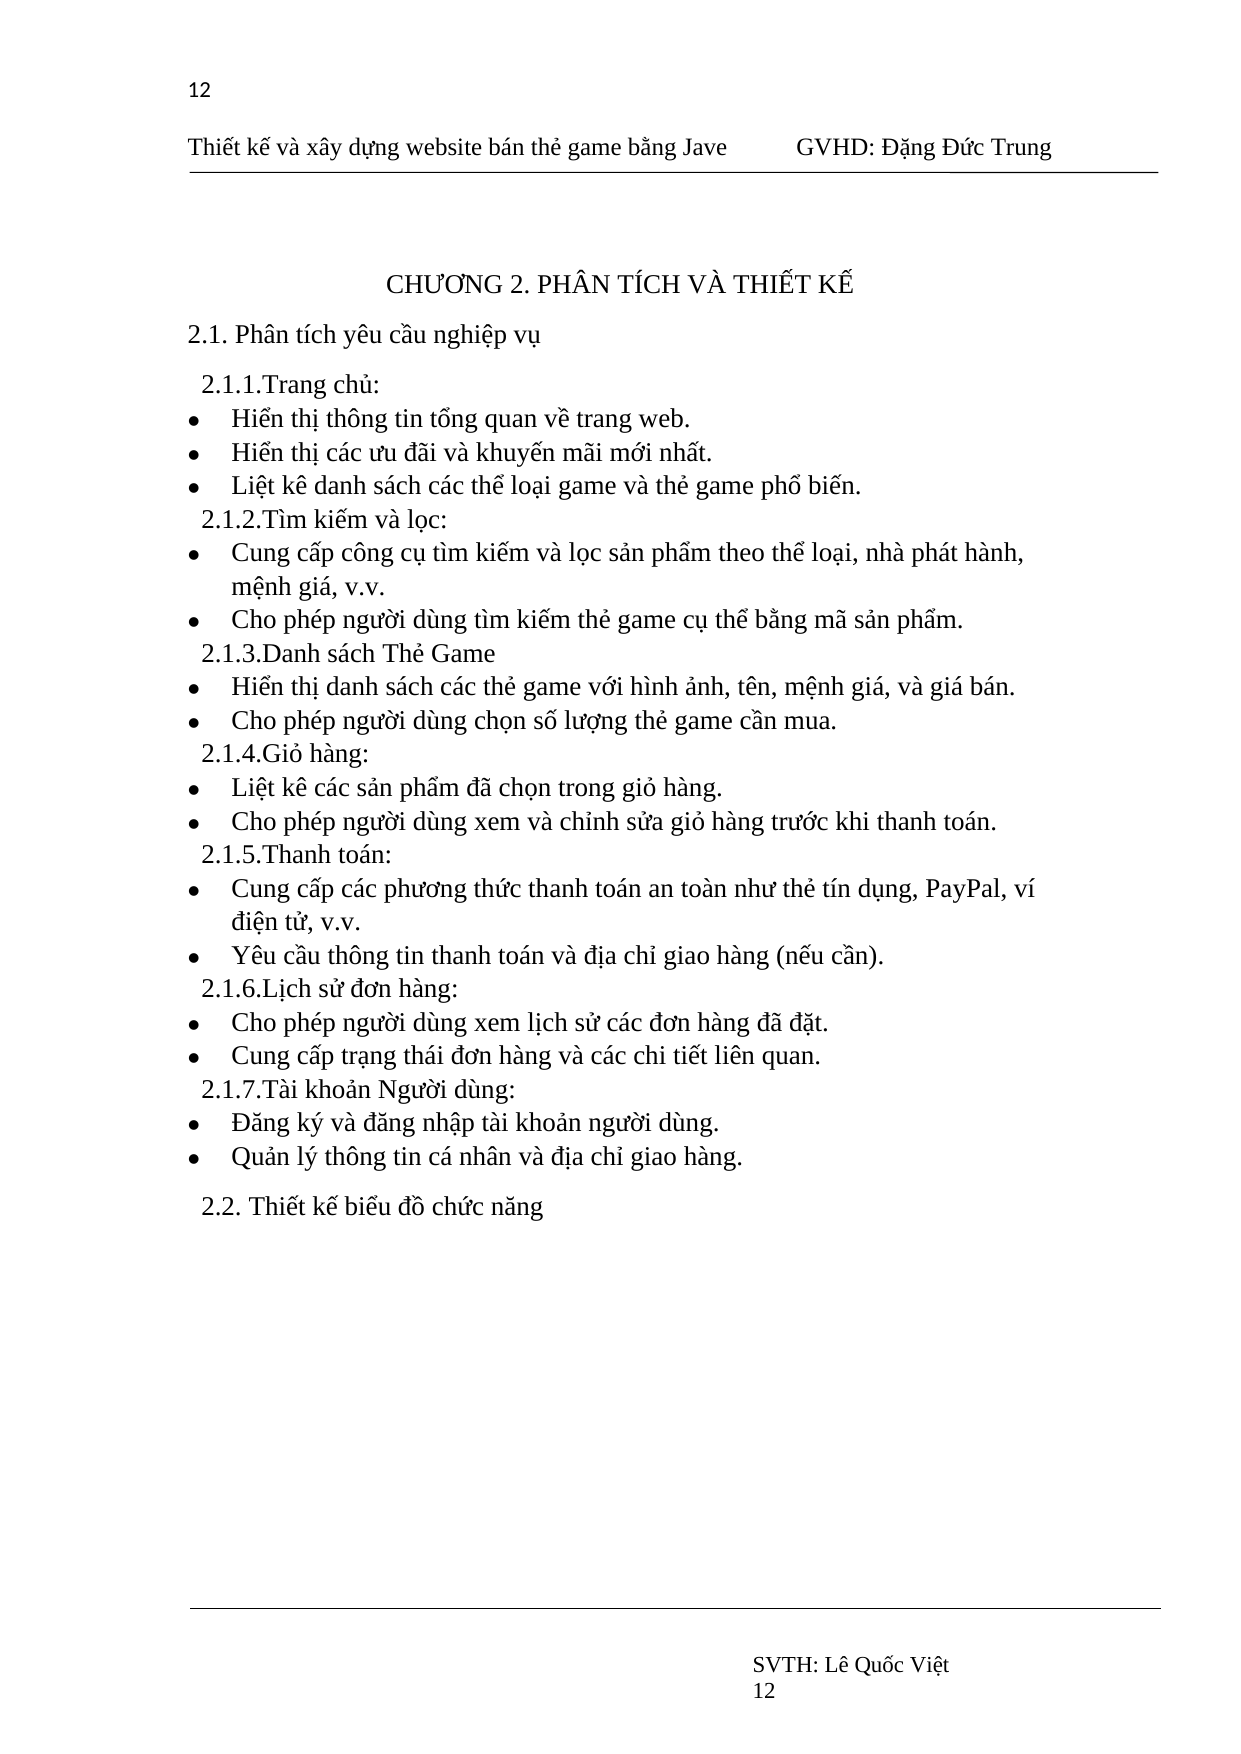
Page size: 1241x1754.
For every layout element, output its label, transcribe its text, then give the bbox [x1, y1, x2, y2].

list Cung cấp công cụ tìm kiếm và lọc sản phẩm theo thể loại, nhà phát hành, mệnh giá, v.v. [187, 536, 1053, 601]
list Cho phép người dùng chọn số lượng thẻ game cần mua. [187, 704, 1053, 735]
list Đăng ký và đăng nhập tài khoản người dùng. [187, 1107, 1053, 1138]
list 2.1.1.Trang chủ: [187, 369, 1053, 400]
list Cung cấp các phương thức thanh toán an toàn như thẻ tín dụng, PayPal, ví điện tử, v.v. [187, 872, 1053, 936]
list Quản lý thông tin cá nhân và địa chỉ giao hàng. [187, 1140, 1053, 1171]
list Cung cấp trạng thái đơn hàng và các chi tiết liên quan. [187, 1039, 1053, 1071]
list Hiển thị các ưu đãi và khuyến mãi mới nhất. [187, 436, 1053, 467]
text CHƯƠNG 2. PHÂN TÍCH VÀ THIẾT KẾ [187, 268, 1053, 299]
list 2.1.5.Thanh toán: [187, 838, 1053, 869]
text 2.1. Phân tích yêu cầu nghiệp vụ [187, 318, 1053, 349]
list 2.1.6.Lịch sử đơn hàng: [187, 972, 1053, 1003]
list Liệt kê các sản phẩm đã chọn trong giỏ hàng. [187, 771, 1053, 802]
list Cho phép người dùng xem và chỉnh sửa giỏ hàng trước khi thanh toán. [187, 805, 1053, 836]
list 2.1.7.Tài khoản Người dùng: [187, 1073, 1053, 1104]
list 2.1.3.Danh sách Thẻ Game [187, 637, 1053, 668]
list Cho phép người dùng xem lịch sử các đơn hàng đã đặt. [187, 1006, 1053, 1037]
list Hiển thị thông tin tổng quan về trang web. [187, 402, 1053, 433]
list Liệt kê danh sách các thể loại game và thẻ game phổ biến. [187, 469, 1053, 500]
list Cho phép người dùng tìm kiếm thẻ game cụ thể bằng mã sản phẩm. [187, 603, 1053, 634]
list 2.1.4.Giỏ hàng: [187, 738, 1053, 769]
list Hiển thị danh sách các thẻ game với hình ảnh, tên, mệnh giá, và giá bán. [187, 671, 1053, 702]
text 2.2. Thiết kế biểu đồ chức năng [187, 1190, 1053, 1221]
list 2.1.2.Tìm kiếm và lọc: [187, 503, 1053, 534]
list Yêu cầu thông tin thanh toán và địa chỉ giao hàng (nếu cần). [187, 939, 1053, 970]
